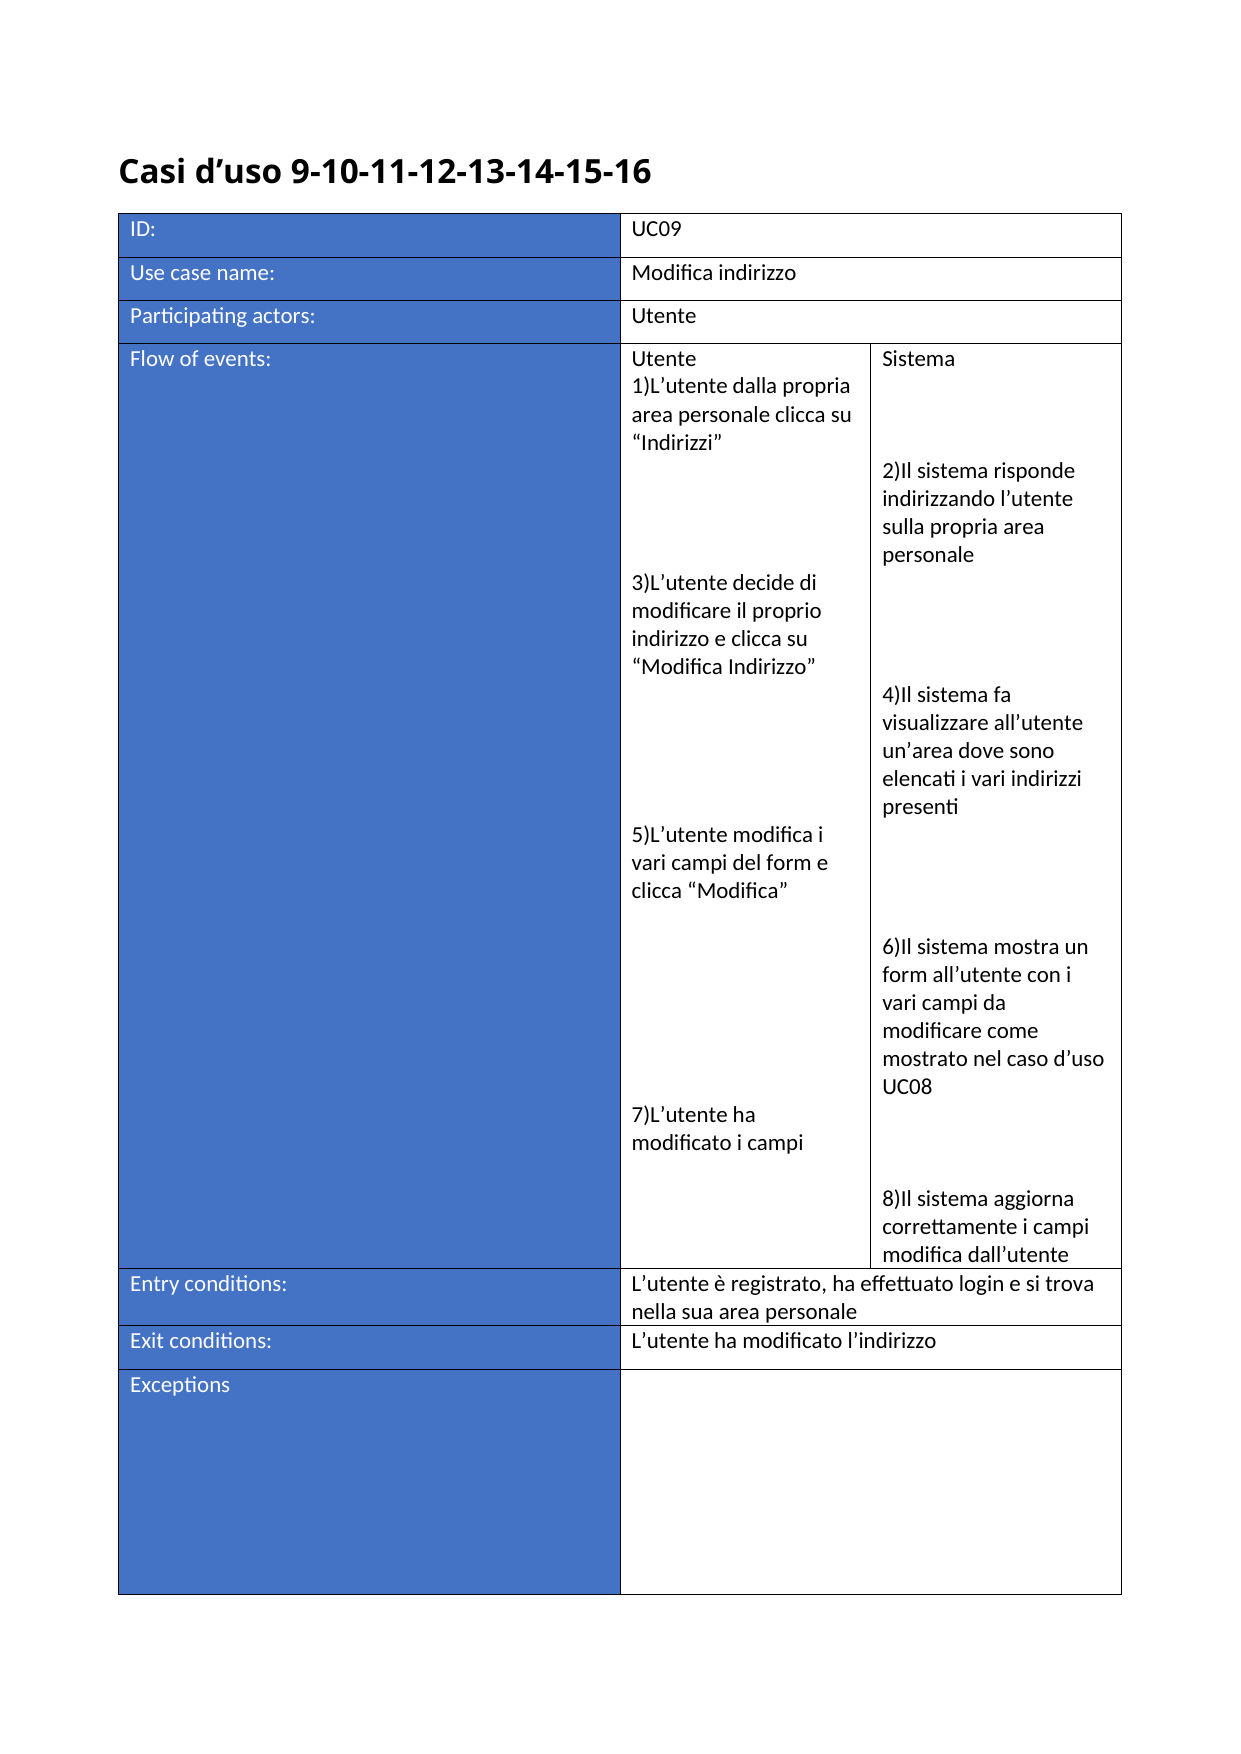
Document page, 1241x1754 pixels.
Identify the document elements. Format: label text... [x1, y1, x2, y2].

table_header ID: [119, 214, 620, 257]
table_cell [621, 1370, 1121, 1594]
table_cell Participating actors: [119, 301, 620, 343]
table_cell L’utente è registrato, ha effettuato login e si trova nella sua area personale [621, 1269, 1121, 1325]
table_cell Entry conditions: [119, 1269, 620, 1325]
table_cell Utente 1)L’utente dalla propria area personale clicca su “Indirizzi” 3)L’utente decide di modificare il proprio indirizzo e clicca su “Modifica Indirizzo” 5)L’utente modifica i vari campi del form e clicca “Modifica” 7)L’utente ha modificato i campi [621, 344, 870, 1268]
table_cell Flow of events: [119, 344, 620, 1268]
table_cell Sistema 2)Il sistema risponde indirizzando l’utente sulla propria area personale 4)Il sistema fa visualizzare all’utente un’area dove sono elencati i vari indirizzi presenti 6)Il sistema mostra un form all’utente con i vari campi da modificare come mostrato nel caso d’uso UC08 8)Il sistema aggiorna correttamente i campi modifica dall’utente [871, 344, 1121, 1268]
table_cell Modifica indirizzo [621, 258, 1121, 300]
table_header UC09 [621, 214, 1121, 257]
table_cell Use case name: [119, 258, 620, 300]
text Casi d’uso 9-10-11-12-13-14-15-16 [118, 148, 1122, 193]
table_cell Exit conditions: [119, 1326, 620, 1369]
table_cell Exceptions [119, 1370, 620, 1594]
table_cell L’utente ha modificato l’indirizzo [621, 1326, 1121, 1369]
table_cell Utente [621, 301, 1121, 343]
